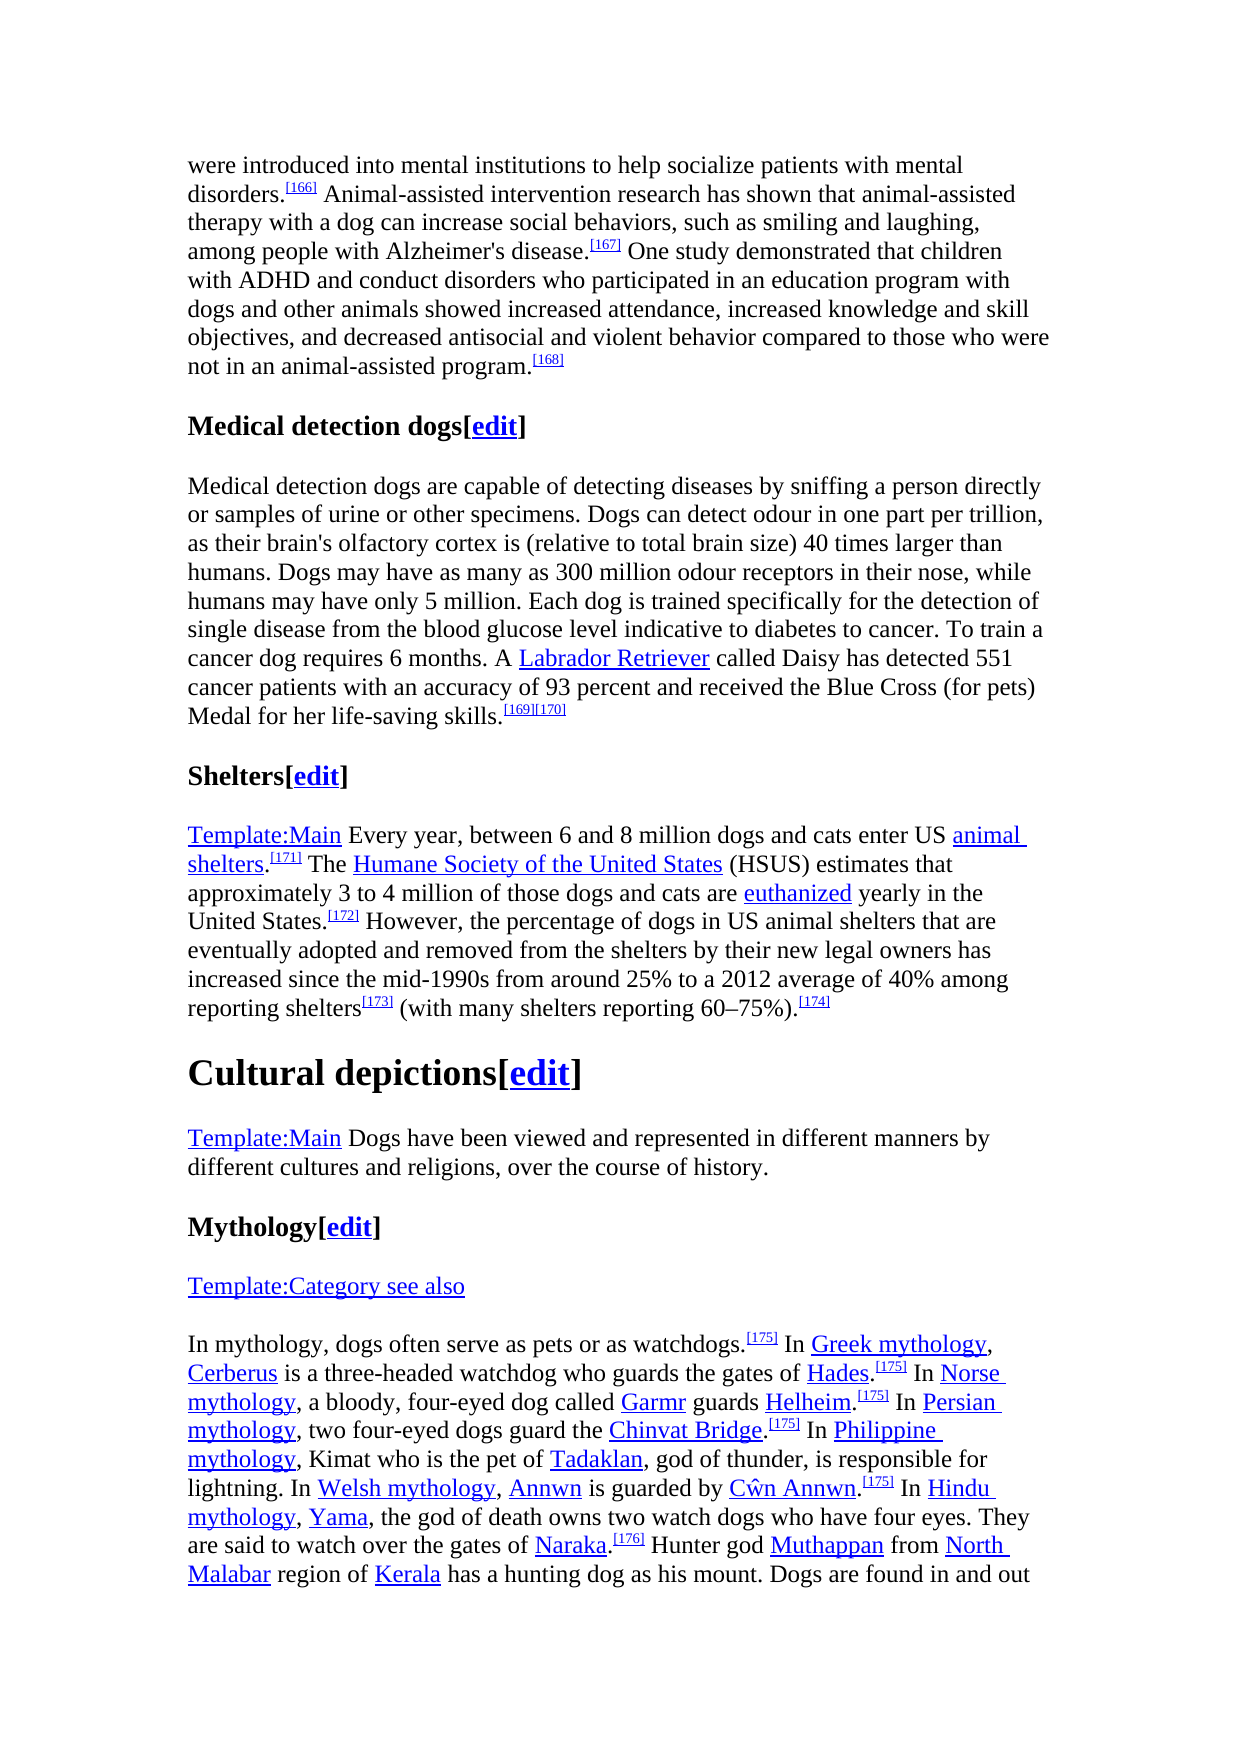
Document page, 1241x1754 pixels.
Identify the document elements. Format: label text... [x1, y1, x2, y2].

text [187, 1329, 1053, 1588]
subtitle Mythology[edit] [187, 1209, 1053, 1242]
subtitle Shelters[edit] [187, 759, 1053, 791]
text Medical detection dogs are capable of detecting diseases by sniffing a person directly or samples of urine or other specimens. Dogs can detect odour in one part per trillion, as their brain's olfactory cortex is (relative to total brain size) 40 times larger than humans. Dogs may have as many as 300 million odour receptors in their nose, while humans may have only 5 million. Each dog is trained specifically for the detection of single disease from the blood glucose level indicative to diabetes to cancer. To train a cancer dog requires 6 months. A Labrador Retriever called Daisy has detected 551 cancer patients with an accuracy of 93 percent and received the Blue Cross (for pets) Medal for her life-saving skills.[169][170] [187, 471, 1053, 729]
text Template:Category see also [187, 1271, 1053, 1300]
text Template:Main Dogs have been viewed and represented in different manners by different cultures and religions, over the course of history. [187, 1123, 1053, 1180]
text Template:Main Every year, between 6 and 8 million dogs and cats enter US animal shelters.[171] The Humane Society of the United States (HSUS) estimates that approximately 3 to 4 million of those dogs and cats are euthanized yearly in the United States.[172] However, the percentage of dogs in US animal shelters that are eventually adopted and removed from the shelters by their new legal owners has increased since the mid-1990s from around 25% to a 2012 average of 40% among reporting shelters[173] (with many shelters reporting 60–75%).[174] [187, 820, 1053, 1021]
subtitle Cultural depictions[edit] [187, 1051, 1053, 1094]
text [187, 150, 1053, 380]
subtitle Medical detection dogs[edit] [187, 409, 1053, 442]
